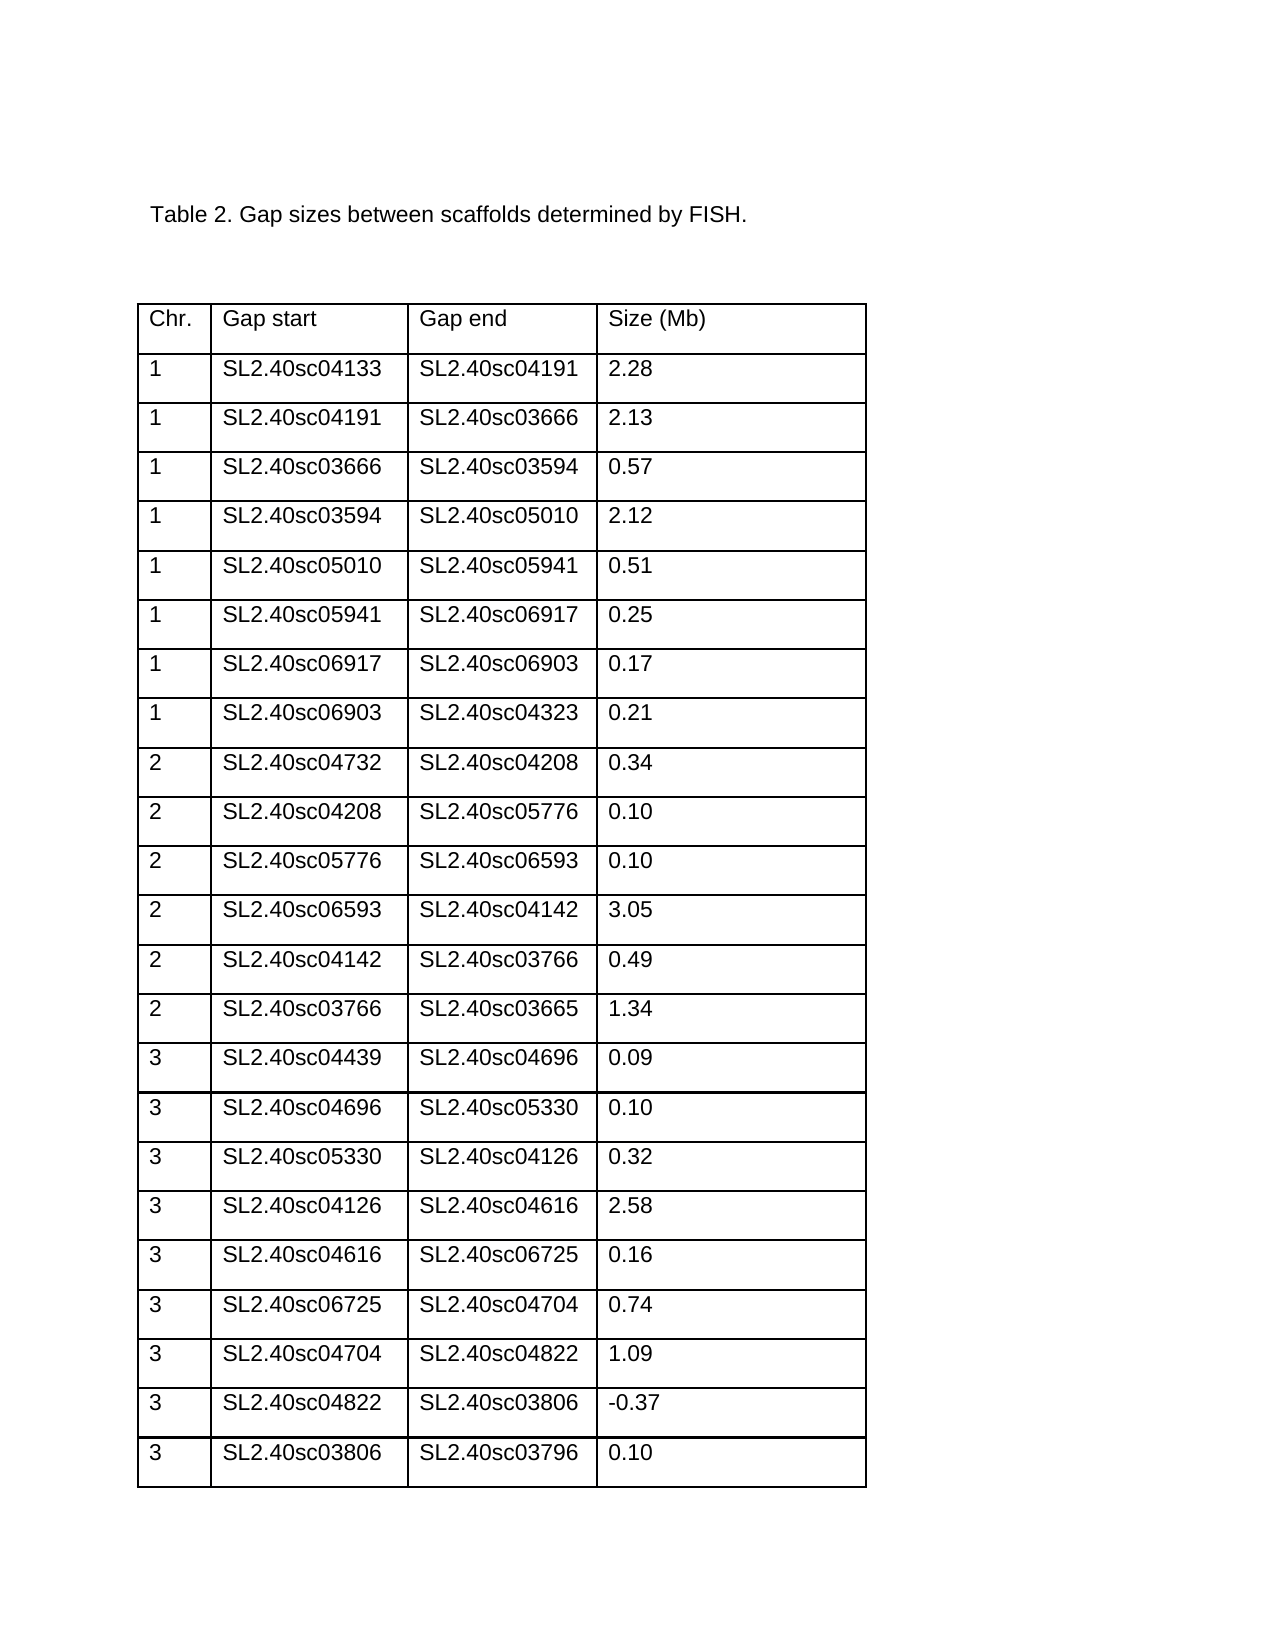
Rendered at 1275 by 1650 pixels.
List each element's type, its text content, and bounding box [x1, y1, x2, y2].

table_cell SL2.40sc04126 [409, 1143, 596, 1190]
table_cell 3 [139, 1143, 210, 1190]
table_cell SL2.40sc06903 [409, 650, 596, 697]
table_cell 0.10 [598, 1094, 865, 1141]
table_cell SL2.40sc04133 [212, 355, 407, 402]
table_cell SL2.40sc06593 [212, 896, 407, 944]
table_cell SL2.40sc03594 [212, 502, 407, 549]
table_cell SL2.40sc04208 [212, 798, 407, 845]
table_cell SL2.40sc03766 [409, 946, 596, 993]
table_cell 0.10 [598, 1439, 865, 1486]
table_cell 0.34 [598, 749, 865, 796]
table_cell 2.28 [598, 355, 865, 402]
table_header Gap end [409, 305, 596, 352]
table_cell 1 [139, 699, 210, 747]
table_cell SL2.40sc03666 [212, 453, 407, 500]
table_cell 0.17 [598, 650, 865, 697]
table_cell 2 [139, 847, 210, 894]
table_header Size (Mb) [598, 305, 865, 352]
table_cell 3 [139, 1192, 210, 1239]
table_cell SL2.40sc03766 [212, 995, 407, 1042]
table_cell SL2.40sc06903 [212, 699, 407, 747]
table_cell SL2.40sc04616 [212, 1241, 407, 1288]
table_cell SL2.40sc04616 [409, 1192, 596, 1239]
table_cell SL2.40sc04191 [212, 404, 407, 451]
table_cell 1 [139, 453, 210, 500]
table_cell 1 [139, 404, 210, 451]
table_cell 1 [139, 502, 210, 549]
table_cell 1 [139, 355, 210, 402]
table_cell 3 [139, 1340, 210, 1387]
table_cell SL2.40sc05941 [409, 552, 596, 599]
table_cell SL2.40sc05776 [212, 847, 407, 894]
table_cell SL2.40sc04822 [409, 1340, 596, 1387]
table_cell SL2.40sc04704 [212, 1340, 407, 1387]
table_cell SL2.40sc03666 [409, 404, 596, 451]
table_cell 0.16 [598, 1241, 865, 1288]
table_cell 2 [139, 749, 210, 796]
table_cell SL2.40sc05776 [409, 798, 596, 845]
table_cell 0.57 [598, 453, 865, 500]
table_cell 0.09 [598, 1044, 865, 1091]
table_cell 1.34 [598, 995, 865, 1042]
table_cell 2 [139, 995, 210, 1042]
table_cell SL2.40sc04142 [409, 896, 596, 944]
table_cell SL2.40sc04126 [212, 1192, 407, 1239]
table_cell SL2.40sc06593 [409, 847, 596, 894]
table_cell SL2.40sc06917 [212, 650, 407, 697]
table_cell SL2.40sc05330 [409, 1094, 596, 1141]
table_cell SL2.40sc04142 [212, 946, 407, 993]
table_cell SL2.40sc04732 [212, 749, 407, 796]
table_cell 3 [139, 1389, 210, 1436]
table_cell SL2.40sc04704 [409, 1291, 596, 1338]
table_cell 3.05 [598, 896, 865, 944]
table_cell 1 [139, 650, 210, 697]
table_cell SL2.40sc06725 [212, 1291, 407, 1338]
table_cell 0.74 [598, 1291, 865, 1338]
table_cell SL2.40sc04323 [409, 699, 596, 747]
table_cell 1 [139, 552, 210, 599]
table_cell 2 [139, 896, 210, 944]
table_cell 2 [139, 946, 210, 993]
table_cell 2.12 [598, 502, 865, 549]
table_cell SL2.40sc04696 [409, 1044, 596, 1091]
table_cell SL2.40sc04696 [212, 1094, 407, 1141]
table_header Gap start [212, 305, 407, 352]
table_cell 1.09 [598, 1340, 865, 1387]
table_cell 2.58 [598, 1192, 865, 1239]
table_cell 0.25 [598, 601, 865, 648]
table_cell SL2.40sc03594 [409, 453, 596, 500]
table_cell SL2.40sc05941 [212, 601, 407, 648]
table_cell SL2.40sc03796 [409, 1439, 596, 1486]
table_cell SL2.40sc06725 [409, 1241, 596, 1288]
table_cell 0.10 [598, 847, 865, 894]
table_cell 2 [139, 798, 210, 845]
table_cell 0.51 [598, 552, 865, 599]
table_cell 3 [139, 1044, 210, 1091]
table_cell SL2.40sc05010 [409, 502, 596, 549]
text Table 2. Gap sizes between scaffolds determined by FISH. [150, 201, 1125, 227]
table_cell 0.49 [598, 946, 865, 993]
table_cell SL2.40sc03806 [409, 1389, 596, 1436]
table_cell SL2.40sc04208 [409, 749, 596, 796]
table_cell SL2.40sc04191 [409, 355, 596, 402]
table_cell SL2.40sc05330 [212, 1143, 407, 1190]
table_cell SL2.40sc05010 [212, 552, 407, 599]
table_cell 2.13 [598, 404, 865, 451]
table_cell SL2.40sc04822 [212, 1389, 407, 1436]
table_cell 3 [139, 1291, 210, 1338]
table_cell 1 [139, 601, 210, 648]
table_cell SL2.40sc04439 [212, 1044, 407, 1091]
table_cell 0.10 [598, 798, 865, 845]
table_cell 0.32 [598, 1143, 865, 1190]
table_header Chr. [139, 305, 210, 352]
table_cell 0.21 [598, 699, 865, 747]
table_cell SL2.40sc03665 [409, 995, 596, 1042]
table_cell 3 [139, 1439, 210, 1486]
table_cell SL2.40sc06917 [409, 601, 596, 648]
table_cell -0.37 [598, 1389, 865, 1436]
table_cell 3 [139, 1094, 210, 1141]
table_cell SL2.40sc03806 [212, 1439, 407, 1486]
table_cell 3 [139, 1241, 210, 1288]
